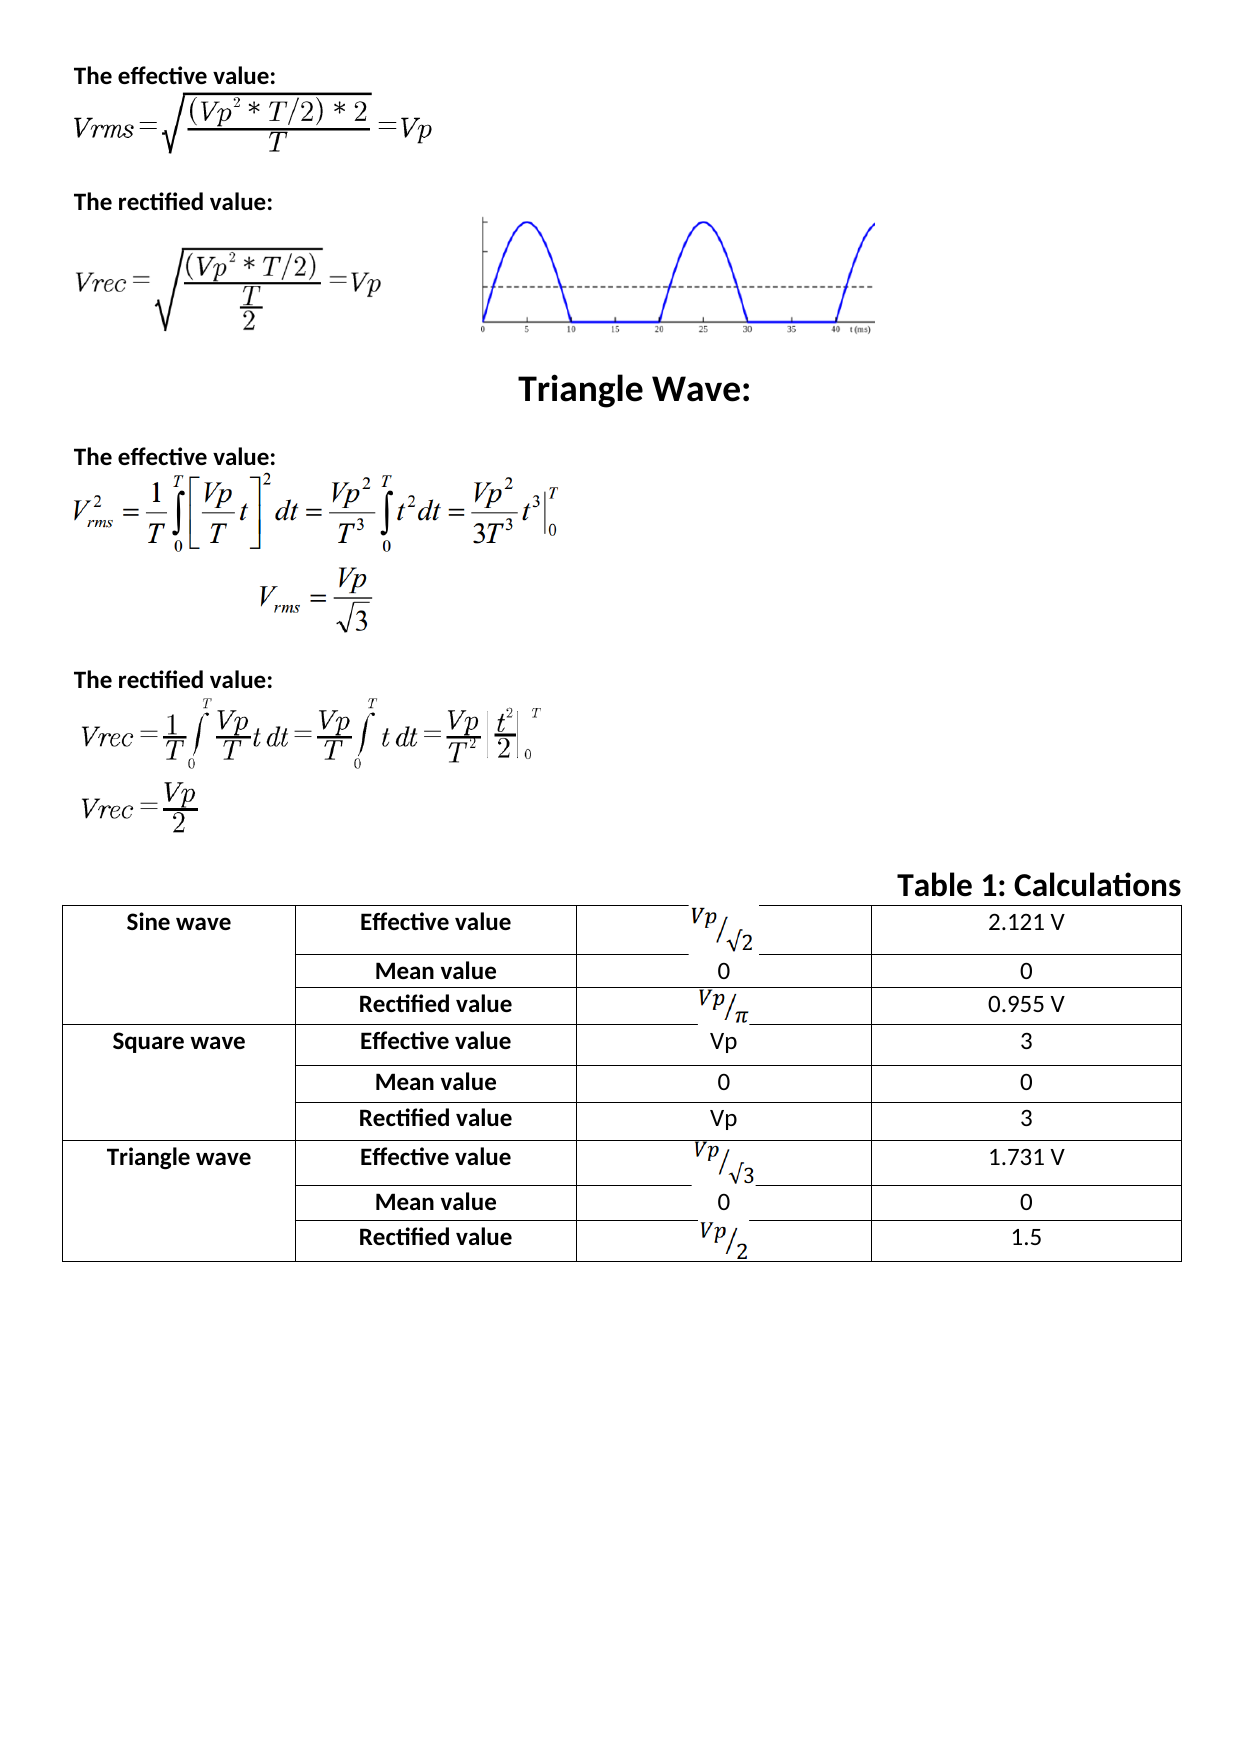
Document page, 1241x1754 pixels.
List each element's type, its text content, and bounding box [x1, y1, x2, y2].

text Table 1: Calculations [74, 864, 1181, 904]
picture [478, 216, 877, 335]
table_cell Mean value [296, 955, 576, 987]
table_cell Square wave [63, 1025, 295, 1140]
table_cell 1.5 [872, 1221, 1181, 1261]
picture [73, 245, 383, 335]
table_cell Mean value [296, 1066, 576, 1102]
table_cell 0 [872, 1066, 1181, 1102]
table_cell 0 [872, 955, 1181, 987]
table_cell Vp [577, 1103, 871, 1140]
table_cell Rectified value [296, 988, 576, 1024]
table_header [577, 906, 688, 954]
picture [697, 988, 750, 1025]
table_header Sine wave [63, 906, 295, 1024]
table_cell [577, 988, 697, 1024]
text The effective value: [74, 60, 1196, 91]
picture [688, 905, 759, 955]
text The rectified value: [74, 664, 1196, 695]
table_cell Triangle wave [63, 1141, 295, 1261]
table_cell [577, 1221, 698, 1261]
text The rectified value: [74, 186, 1196, 216]
picture [691, 1141, 756, 1186]
table_cell 0 [872, 1186, 1181, 1220]
table_cell 0 [577, 1066, 871, 1102]
table_header [759, 906, 871, 954]
table_cell Effective value [296, 1025, 576, 1065]
table_cell 3 [872, 1103, 1181, 1140]
table_cell [750, 1221, 871, 1261]
picture [698, 1220, 750, 1261]
table_header 2.121 V [872, 906, 1181, 954]
picture [73, 695, 543, 834]
table_cell Rectified value [296, 1221, 576, 1261]
table_cell [577, 1141, 691, 1185]
table_cell 0.955 V [872, 988, 1181, 1024]
table_cell 3 [872, 1025, 1181, 1065]
table_cell Rectified value [296, 1103, 576, 1140]
table_cell Mean value [296, 1186, 576, 1220]
picture [73, 90, 433, 156]
table_cell 0 [577, 955, 871, 987]
table_cell [750, 988, 871, 1024]
table_cell 1.731 V [872, 1141, 1181, 1185]
picture [73, 471, 559, 634]
table_cell Vp [577, 1025, 871, 1065]
text The effective value: [74, 441, 1196, 472]
table_cell Effective value [296, 1141, 576, 1185]
table_cell 0 [577, 1186, 871, 1220]
table_header Effective value [296, 906, 576, 954]
table_cell [756, 1141, 871, 1185]
text Triangle Wave: [74, 365, 1196, 411]
